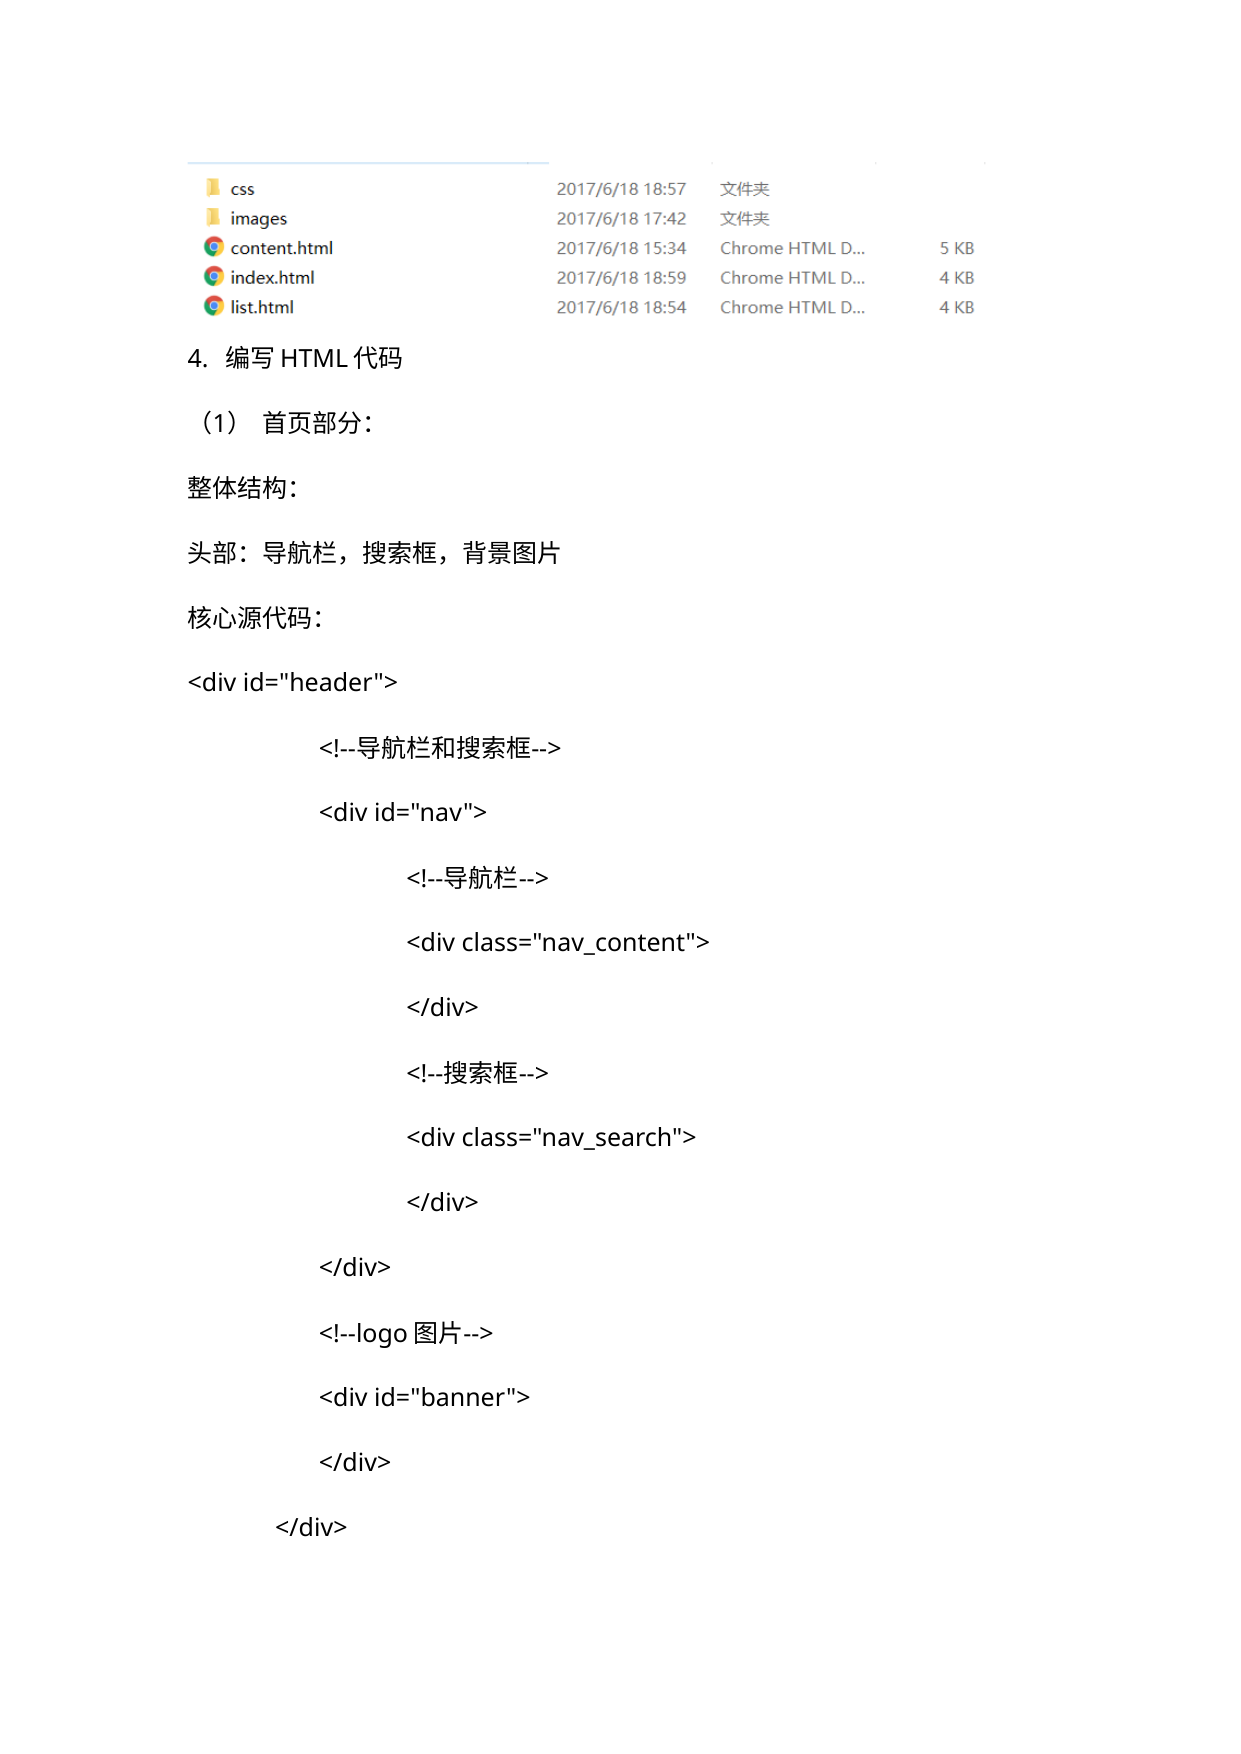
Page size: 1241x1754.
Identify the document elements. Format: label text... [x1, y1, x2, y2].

text </div> [187, 1234, 1053, 1299]
text <!--导航栏--> [187, 844, 1053, 909]
picture [187, 162, 1053, 321]
text <div id="header"> [187, 649, 1053, 714]
text 整体结构： [187, 454, 1053, 519]
text <div id="nav"> [187, 779, 1053, 844]
text <div class="nav_search"> [187, 1104, 1053, 1169]
list 首页部分： [187, 389, 1053, 454]
text 核心源代码： [187, 584, 1053, 649]
text </div> [187, 1169, 1053, 1234]
text <!--搜索框--> [187, 1039, 1053, 1104]
text 头部：导航栏，搜索框，背景图片 [187, 519, 1053, 584]
text <div class="nav_content"> [187, 909, 1053, 974]
text <!--logo图片--> [187, 1299, 1053, 1364]
text <div id="banner"> [187, 1364, 1053, 1429]
text </div> [187, 1494, 1053, 1559]
list 编写HTML代码 [187, 324, 1053, 389]
text </div> [187, 1429, 1053, 1494]
text </div> [187, 974, 1053, 1039]
text <!--导航栏和搜索框--> [187, 714, 1053, 779]
